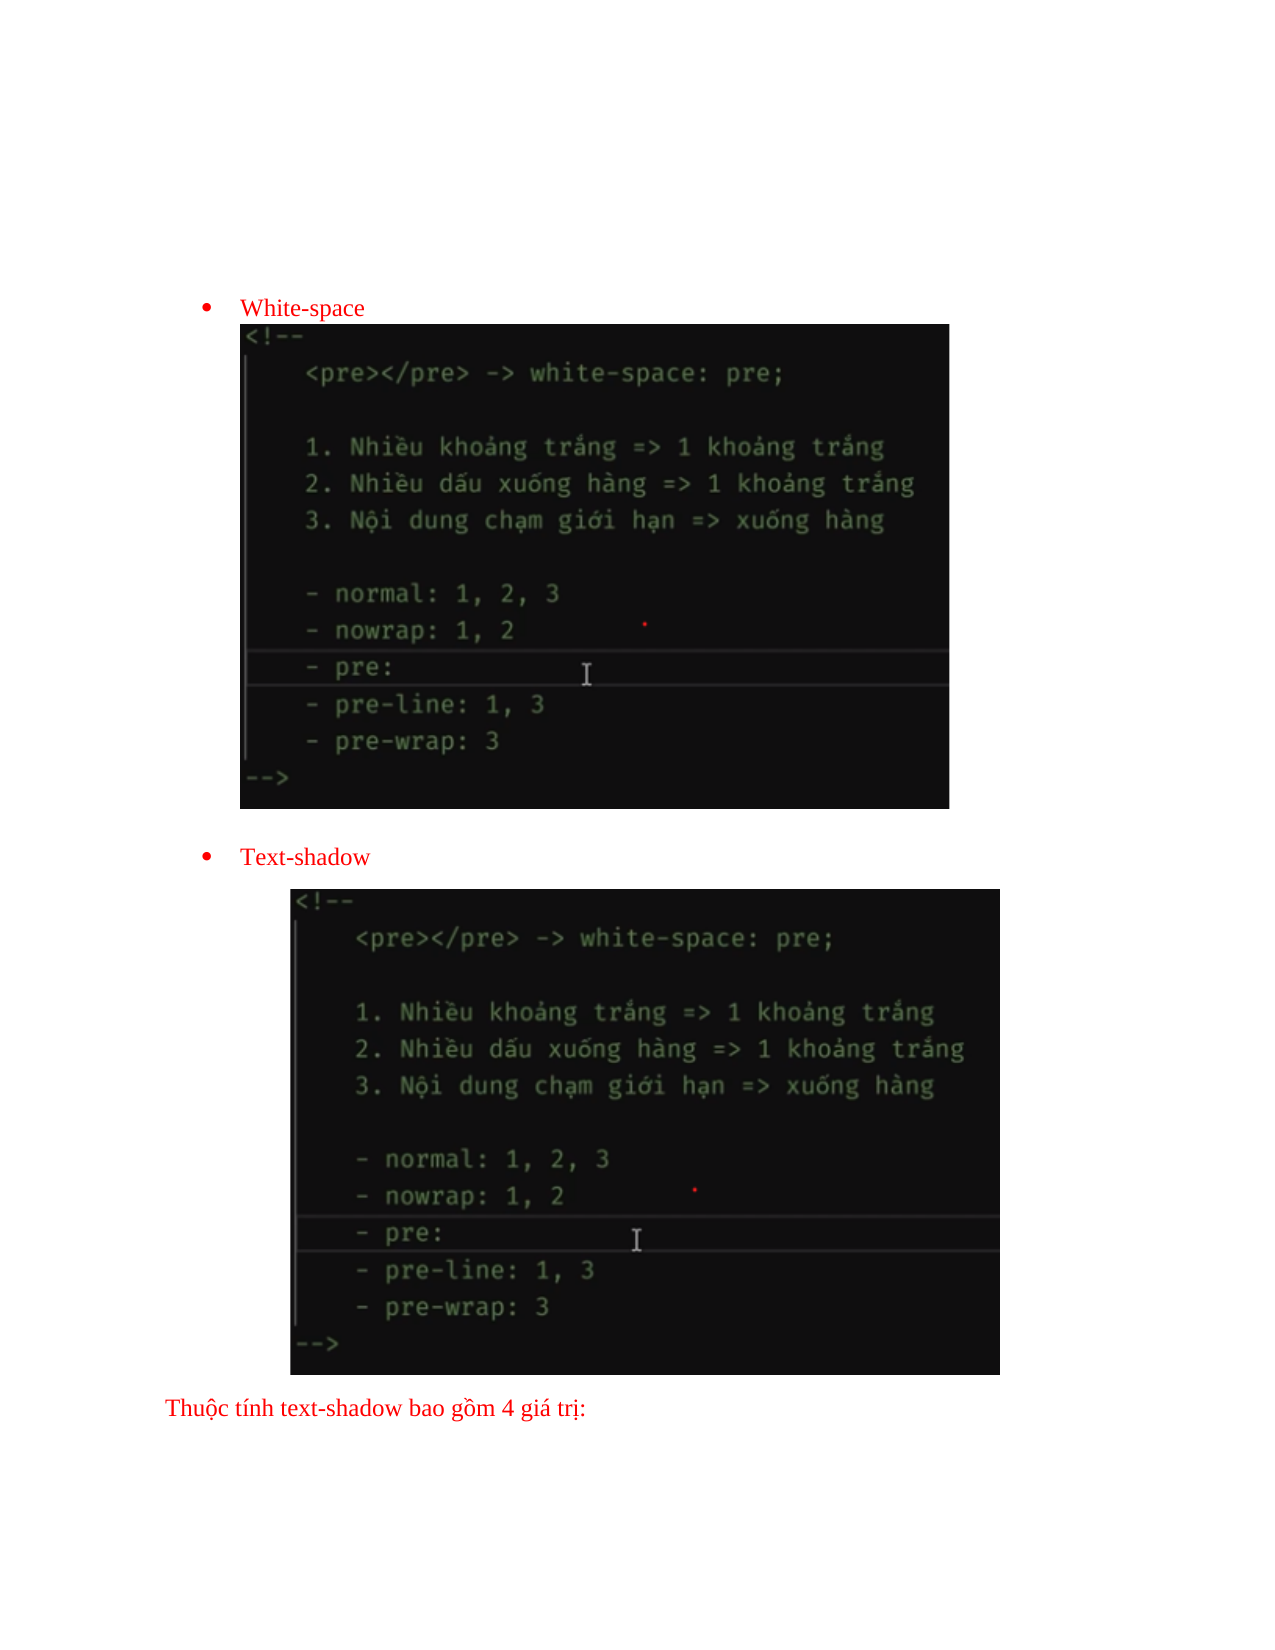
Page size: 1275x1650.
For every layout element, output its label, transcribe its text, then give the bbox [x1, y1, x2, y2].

list White-space [202, 293, 1125, 322]
picture [290, 889, 1000, 1375]
text Thuộc tính text-shadow bao gồm 4 giá trị: [150, 1393, 1125, 1422]
picture [240, 324, 950, 809]
list Text-shadow [202, 842, 1125, 871]
